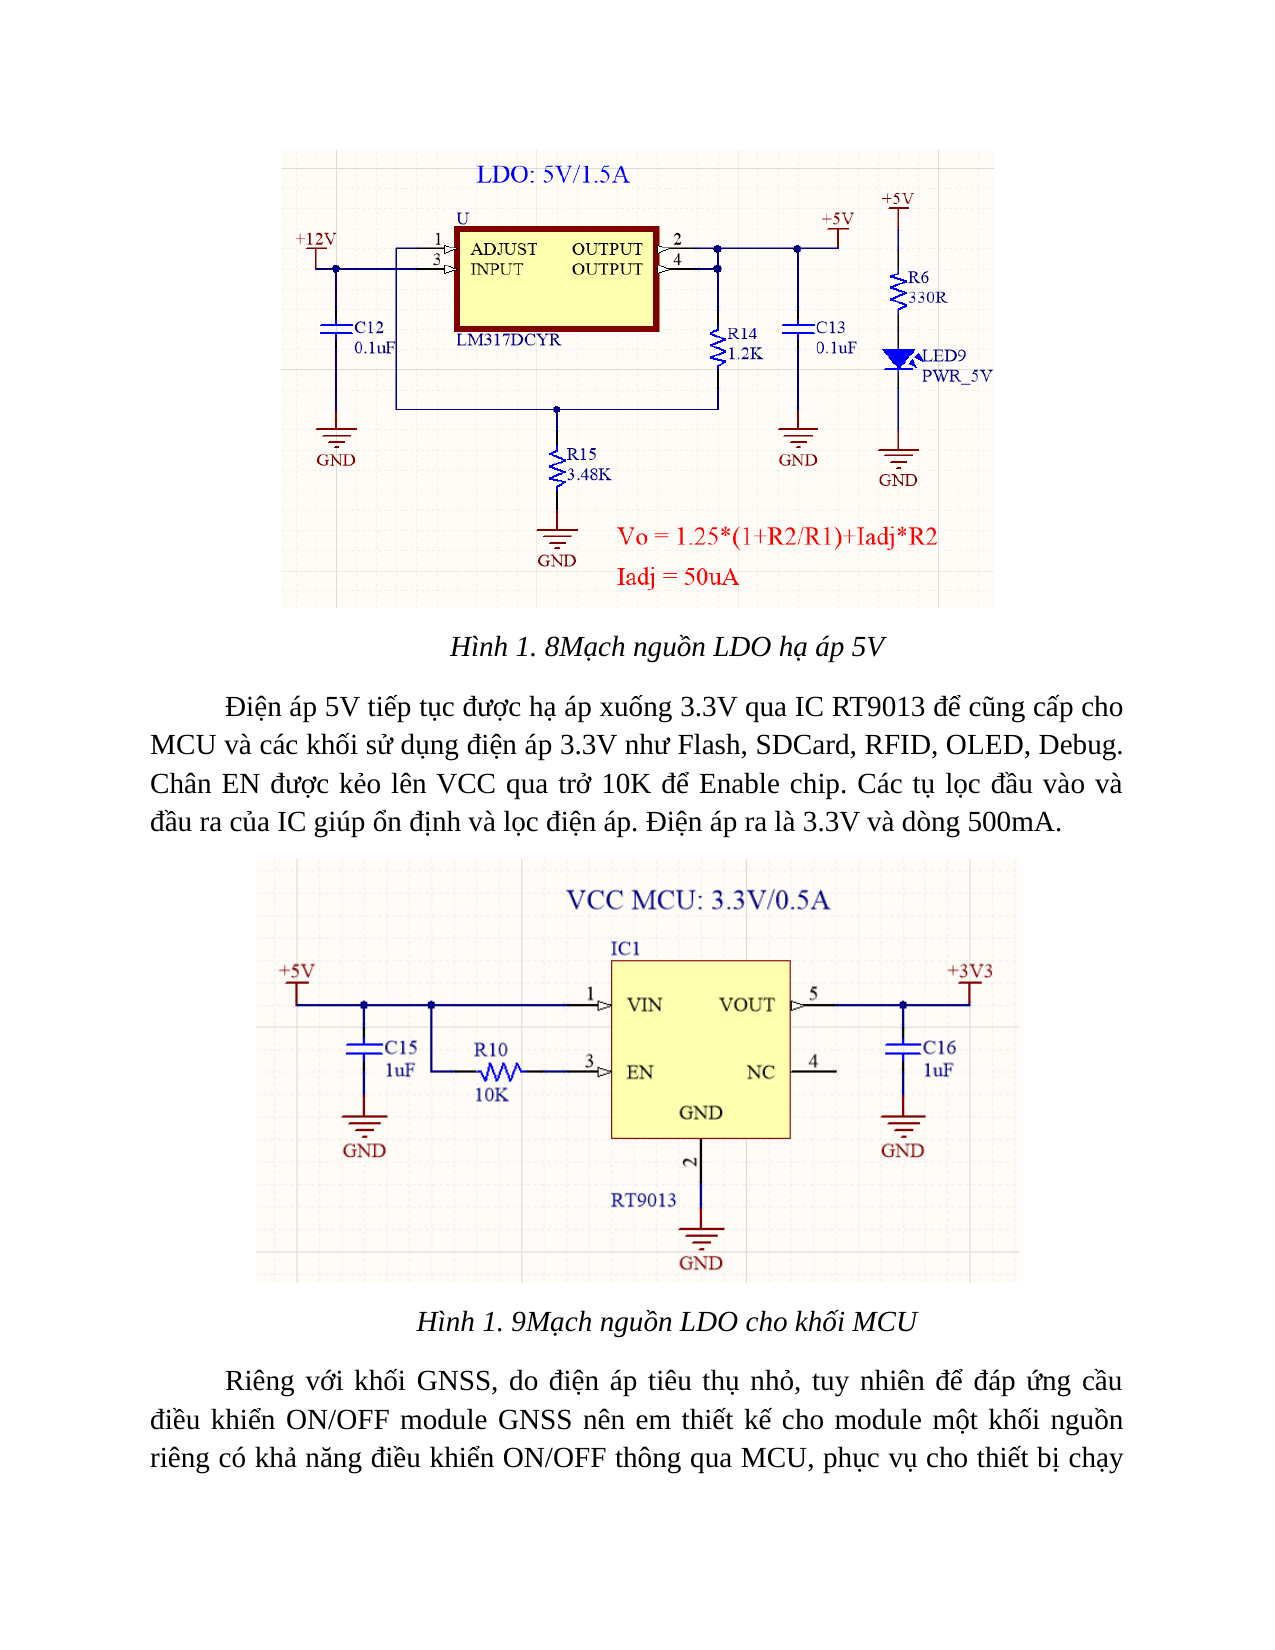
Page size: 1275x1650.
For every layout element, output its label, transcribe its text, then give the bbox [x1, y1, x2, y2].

text Hình 1. 8Mạch nguồn LDO hạ áp 5V [150, 629, 1125, 663]
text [150, 1363, 1125, 1474]
text Điện áp 5V tiếp tục được hạ áp xuống 3.3V qua IC RT9013 để cũng cấp cho MCU và các khối sử dụng điện áp 3.3V như Flash, SDCard, RFID, OLED, Debug. Chân EN được kẻo lên VCC qua trở 10K để Enable chip. Các tụ lọc đầu vào và đầu ra của IC giúp ổn định và lọc điện áp. Điện áp ra là 3.3V và dòng 500mA. [150, 689, 1125, 838]
picture [281, 150, 994, 608]
picture [255, 859, 1020, 1283]
text Hình 1. 9Mạch nguồn LDO cho khối MCU [150, 1304, 1125, 1337]
